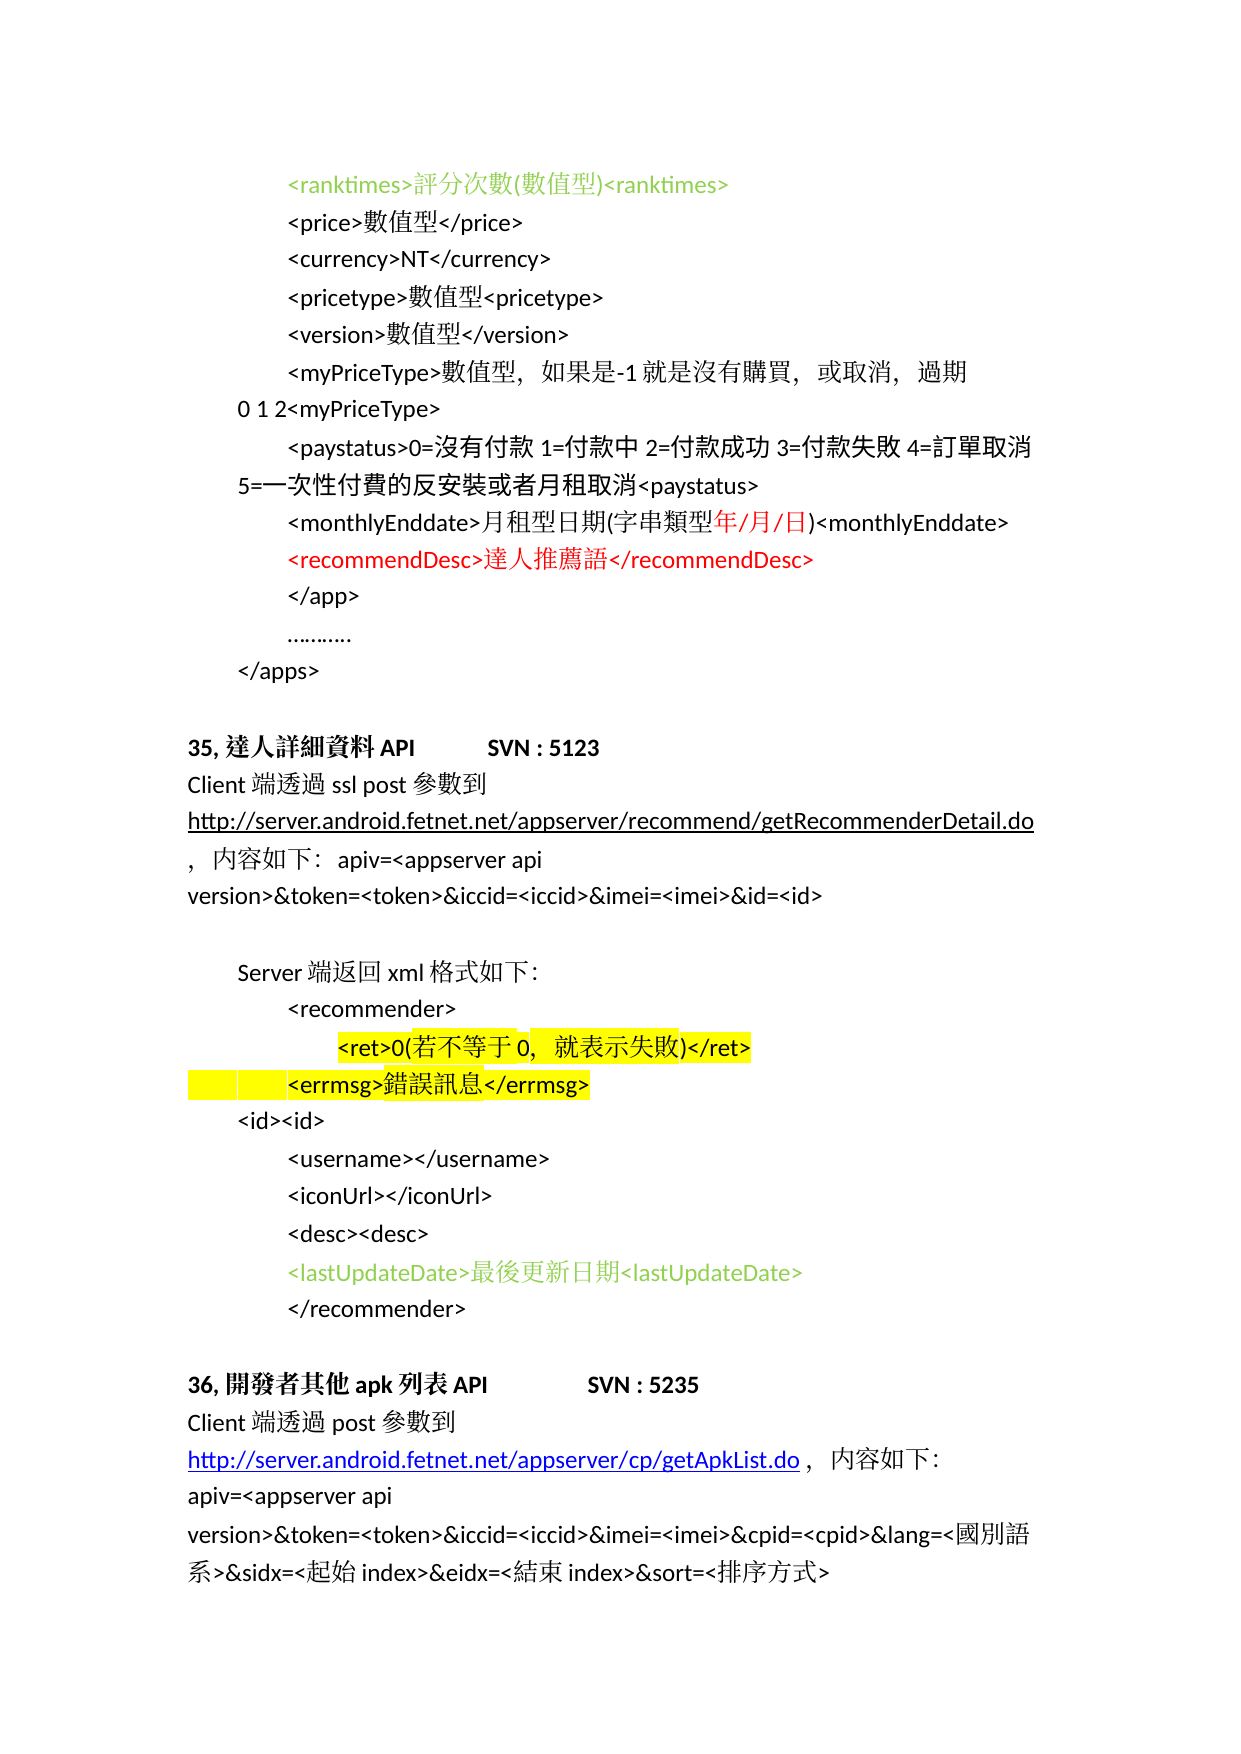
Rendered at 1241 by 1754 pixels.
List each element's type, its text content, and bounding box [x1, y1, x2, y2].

text <id><id> [212, 1102, 1053, 1139]
text <paystatus>0=沒有付款 1=付款中 2=付款成功 3=付款失敗 4=訂單取消 5=一次性付費的反安裝或者月租取消<paystatus> [237, 427, 1053, 502]
text <version>數值型</version> [237, 314, 1053, 352]
text <pricetype>數值型<pricetype> [237, 277, 1053, 314]
text <lastUpdateDate>最後更新日期<lastUpdateDate> [212, 1252, 1053, 1289]
text <ranktimes>評分次數(數值型)<ranktimes> [237, 164, 1053, 202]
text <username></username> [212, 1139, 1053, 1177]
text ……….. [237, 614, 1053, 652]
text <errmsg>錯誤訊息</errmsg> [187, 1064, 1053, 1102]
text </app> [237, 577, 1053, 614]
text <price>數值型</price> [237, 202, 1053, 239]
text <desc><desc> [212, 1214, 1053, 1252]
text 35, 達人詳細資料API SVN : 5123 [187, 727, 1053, 764]
text <recommender> [212, 989, 1053, 1027]
text 0 1 2<myPriceType> [237, 389, 1053, 427]
text <currency>NT</currency> [237, 239, 1053, 277]
text <iconUrl></iconUrl> [212, 1177, 1053, 1214]
text <monthlyEnddate>月租型日期(字串類型年/月/日)<monthlyEnddate> [237, 502, 1053, 539]
text <ret>0(若不等于0，就表示失敗)</ret> [187, 1027, 1053, 1064]
text <myPriceType>數值型，如果是-1就是沒有購買，或取消，過期 [237, 352, 1053, 389]
text <recommendDesc>達人推薦語</recommendDesc> [237, 539, 1053, 577]
text Client 端透過post參數到 http://server.android.fetnet.net/appserver/cp/getApkList.do ，内容如下：apiv=<appserver api version>&token=<token>&iccid=<iccid>&imei=<imei>&cpid=<cpid>&lang=<國別語系>&sidx=<起始index>&eidx=<結束index>&sort=<排序方式> [187, 1402, 1053, 1589]
text </apps> [187, 652, 1053, 689]
text </recommender> [237, 1289, 1053, 1327]
text Server端返回xml格式如下： [187, 952, 1053, 989]
text Client 端透過ssl post參數到 http://server.android.fetnet.net/appserver/recommend/getRecommenderDetail.do ，内容如下：apiv=<appserver api version>&token=<token>&iccid=<iccid>&imei=<imei>&id=<id> [187, 764, 1053, 914]
text 36, 開發者其他apk列表API SVN : 5235 [187, 1364, 1053, 1402]
